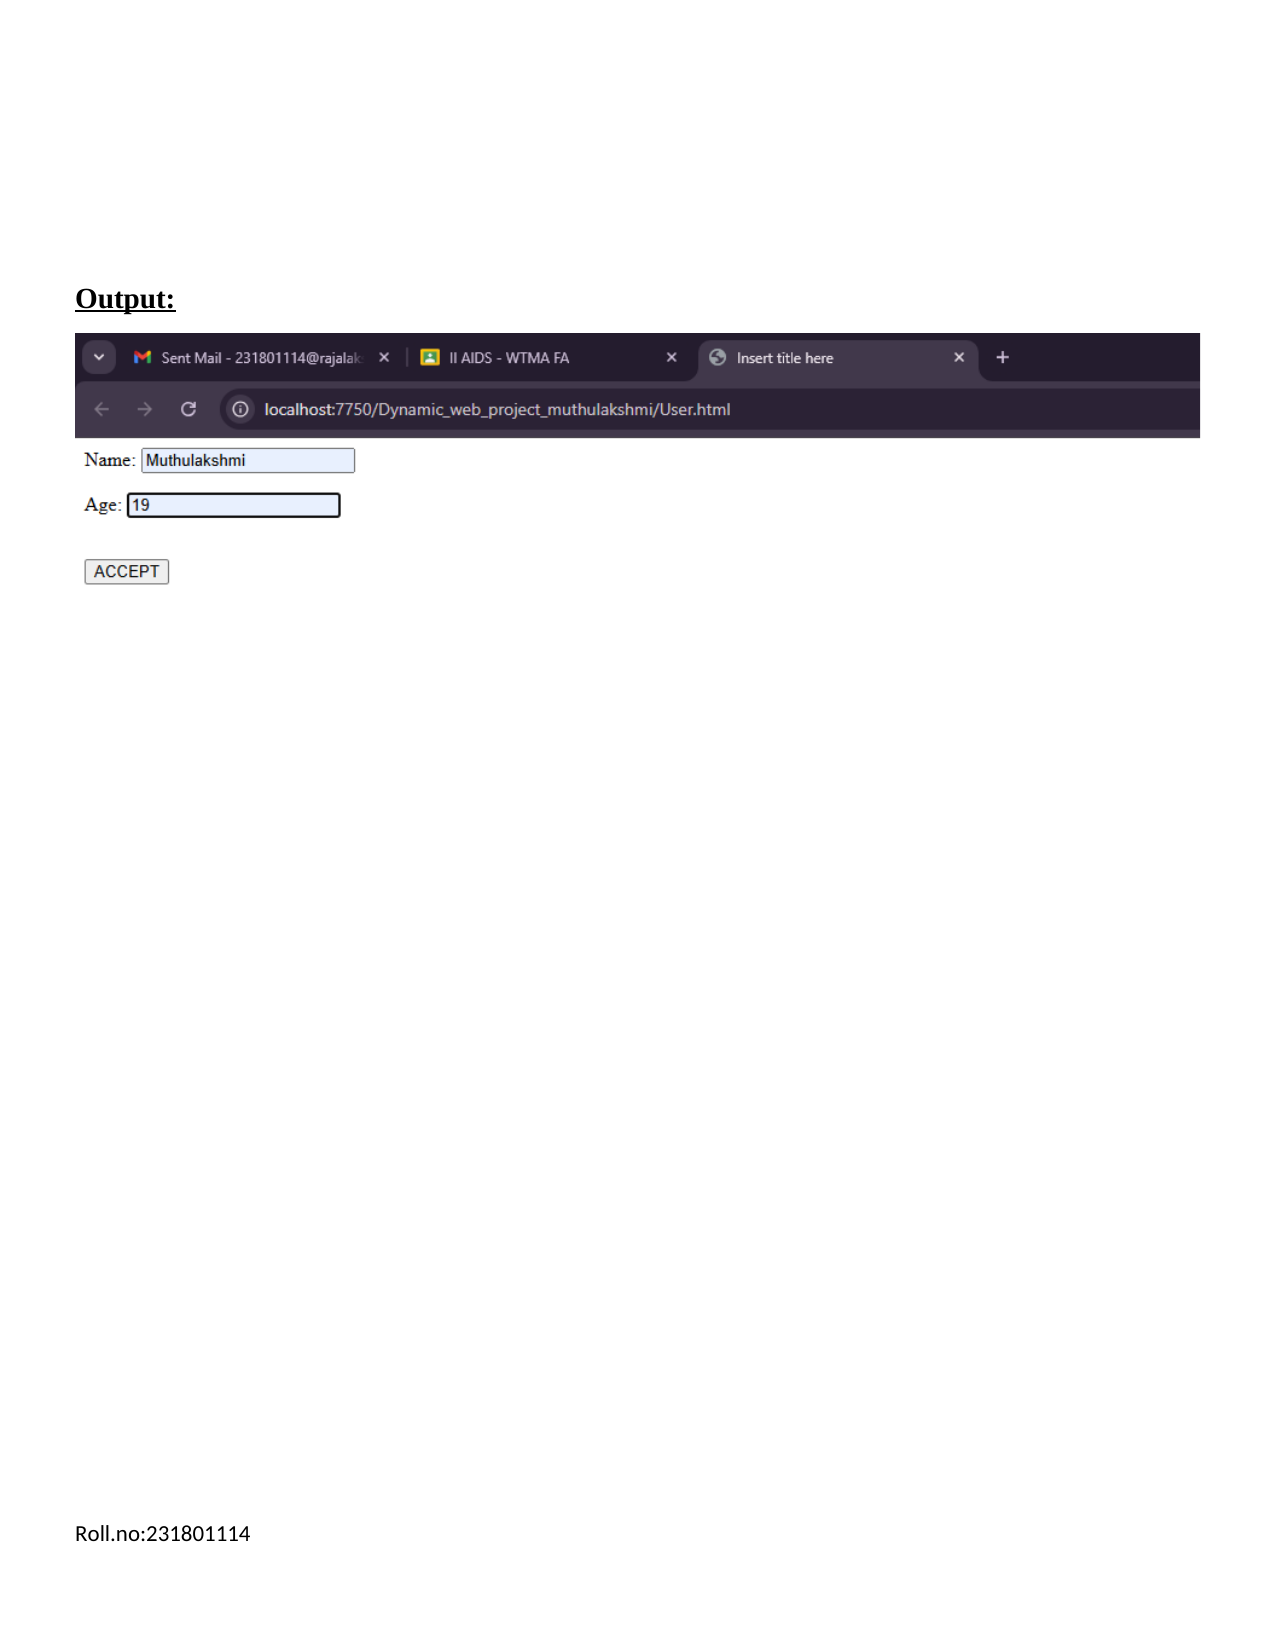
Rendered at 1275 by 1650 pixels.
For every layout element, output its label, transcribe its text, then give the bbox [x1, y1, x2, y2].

text Output: [75, 281, 1200, 315]
picture [75, 333, 1200, 893]
